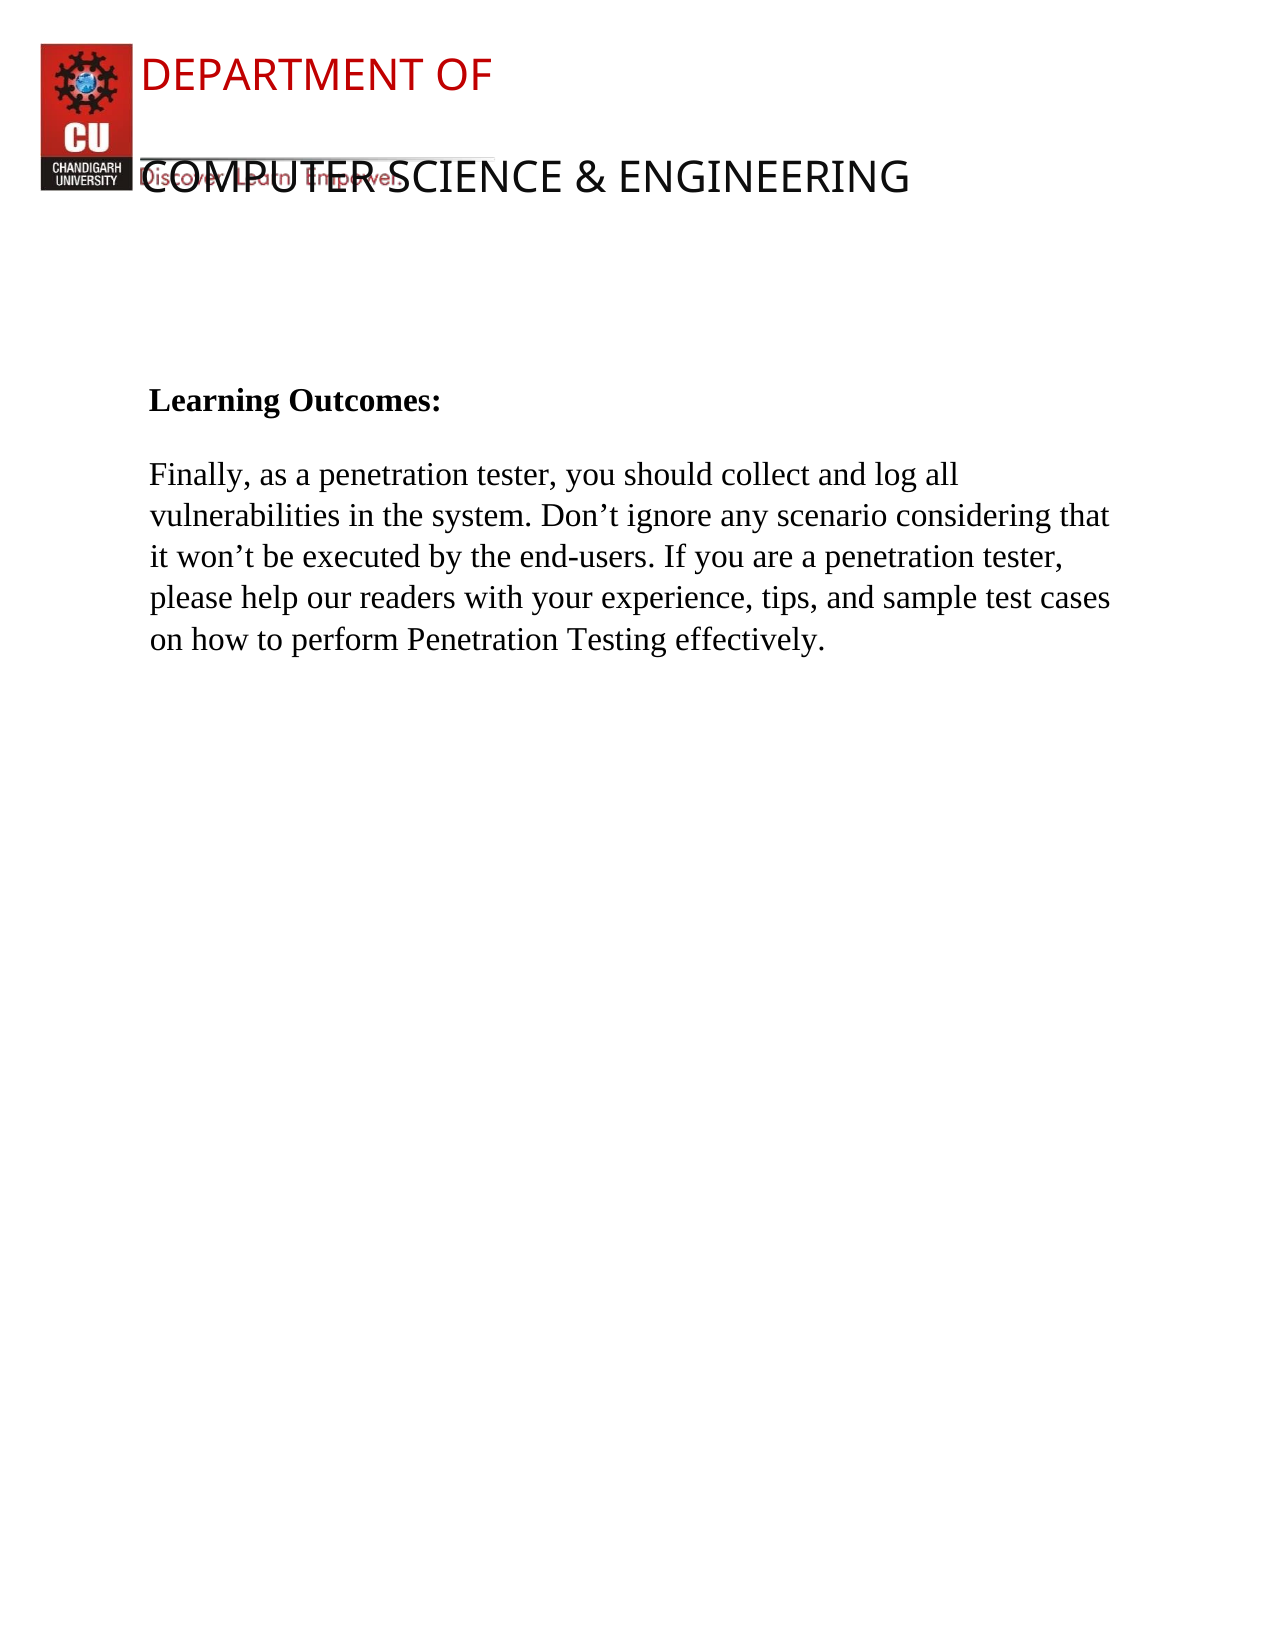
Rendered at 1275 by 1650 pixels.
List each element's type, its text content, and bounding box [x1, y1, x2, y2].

picture [224, 165, 234, 190]
picture [174, 164, 194, 189]
picture [249, 164, 261, 176]
picture [356, 164, 368, 176]
picture [210, 167, 219, 190]
picture [40, 43, 529, 191]
text Finally, as a penetration tester, you should collect and log all vulnerabilities in the system. Don’t ignore any scenario considering that it won’t be executed by the end-users. If you are a penetration tester, please help our readers with your experience, tips, and sample test cases on how to perform Penetration Testing effectively. [148, 454, 1129, 657]
picture [518, 164, 529, 189]
picture [485, 167, 500, 190]
picture [356, 179, 368, 190]
text Learning Outcomes: [148, 381, 1233, 419]
